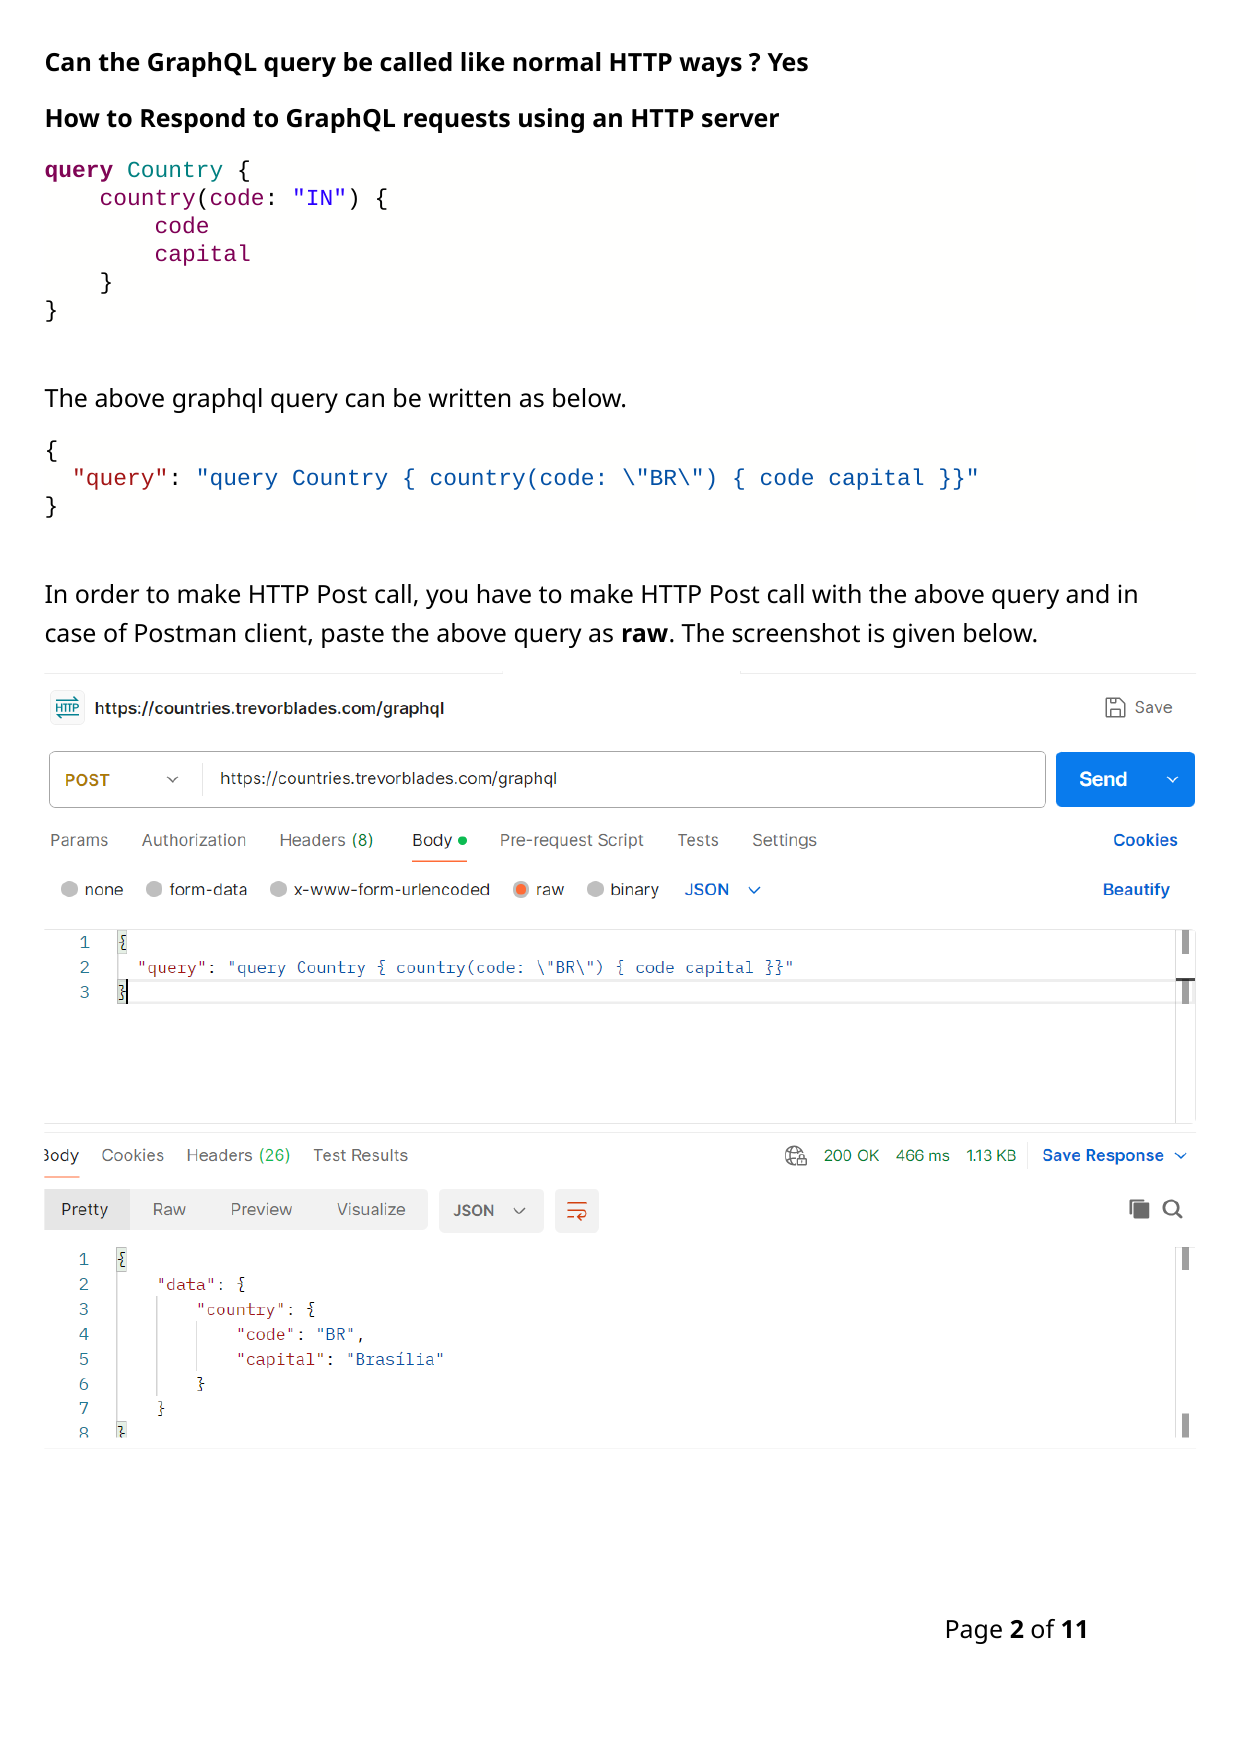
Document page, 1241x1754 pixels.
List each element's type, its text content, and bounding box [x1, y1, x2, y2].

text country(code: "IN") { [44, 184, 1196, 212]
text The above graphql query can be written as below. [44, 381, 1196, 415]
picture [44, 671, 1197, 1449]
text "query": "query Country { country(code: \"BR\") { code capital }}" [44, 464, 1196, 493]
text { [44, 436, 1196, 464]
text } [44, 493, 1196, 521]
text In order to make HTTP Post call, you have to make HTTP Post call with the above query and in case of Postman client, paste the above query as raw. The screenshot is given below. [44, 577, 1196, 650]
text capital [44, 240, 1196, 268]
text code [44, 212, 1196, 240]
text How to Respond to GraphQL requests using an HTTP server [44, 100, 1196, 134]
text query Country { [44, 156, 1196, 184]
text } [44, 297, 1196, 325]
text Can the GraphQL query be called like normal HTTP ways ? Yes [44, 44, 1196, 78]
text } [44, 268, 1196, 297]
